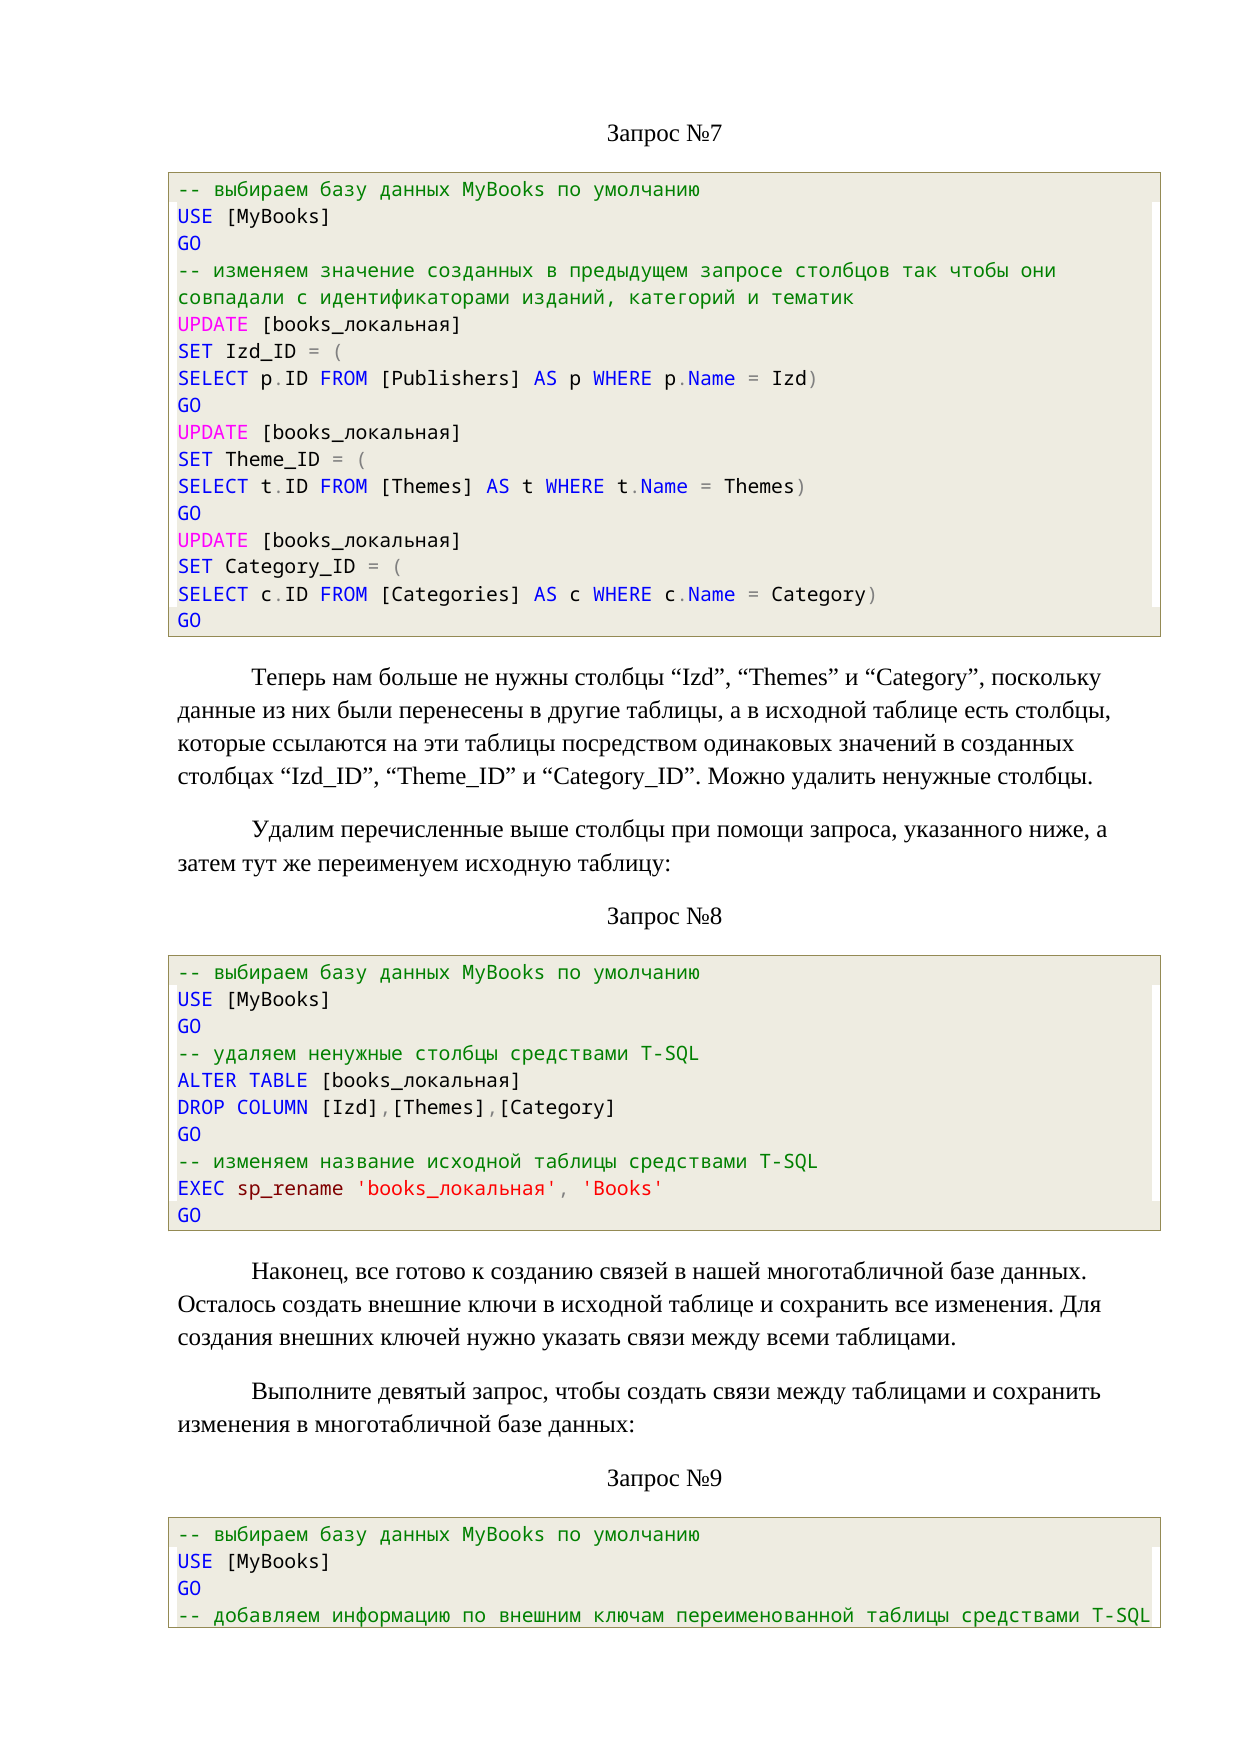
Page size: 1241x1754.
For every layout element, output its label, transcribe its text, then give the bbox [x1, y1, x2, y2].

text UPDATE [books_локальная] [177, 310, 1152, 337]
text USE [MyBooks] [177, 1547, 1152, 1574]
text UPDATE [books_локальная] [177, 418, 1152, 445]
text USE [MyBooks] [177, 202, 1152, 229]
text DROP COLUMN [Izd],[Themes],[Category] [177, 1093, 1152, 1120]
text Запрос №9 [177, 1463, 1152, 1492]
text GO [177, 1574, 1152, 1601]
text Теперь нам больше не нужны столбцы “Izd”, “Themes” и “Category”, поскольку данные из них были перенесены в другие таблицы, а в исходной таблице есть столбцы, которые ссылаются на эти таблицы посредством одинаковых значений в созданных столбцах “Izd_ID”, “Theme_ID” и “Category_ID”. Можно удалить ненужные столбцы. [177, 662, 1152, 789]
text SELECT c.ID FROM [Categories] AS c WHERE c.Name = Category) [177, 580, 1152, 604]
text GO [177, 391, 1152, 418]
text GO [169, 604, 1160, 636]
text -- добавляем информацию по внешним ключам переименованной таблицы средствами T-SQL [177, 1601, 1152, 1627]
text -- изменяем значение созданных в предыдущем запросе столбцов так чтобы они совпадали с идентификаторами изданий, категорий и тематик [177, 256, 1152, 310]
text GO [177, 499, 1152, 526]
text SET Theme_ID = ( [177, 445, 1152, 472]
text GO [177, 1012, 1152, 1039]
text Наконец, все готово к созданию связей в нашей многотабличной базе данных. Осталось создать внешние ключи в исходной таблице и сохранить все изменения. Для создания внешних ключей нужно указать связи между всеми таблицами. [177, 1256, 1152, 1351]
text -- выбираем базу данных MyBooks по умолчанию [169, 956, 1160, 985]
text SELECT p.ID FROM [Publishers] AS p WHERE p.Name = Izd) [177, 364, 1152, 391]
text USE [MyBooks] [177, 985, 1152, 1012]
text UPDATE [books_локальная] [177, 526, 1152, 553]
text Запрос №8 [177, 901, 1152, 930]
text GO [177, 229, 1152, 256]
text GO [177, 1120, 1152, 1147]
text EXEC sp_rename 'books_локальная', 'Books' [177, 1174, 1152, 1198]
text ALTER TABLE [books_локальная] [177, 1066, 1152, 1093]
text SET Category_ID = ( [177, 553, 1152, 580]
text SELECT t.ID FROM [Themes] AS t WHERE t.Name = Themes) [177, 472, 1152, 499]
text GO [169, 1198, 1160, 1230]
text -- выбираем базу данных MyBooks по умолчанию [169, 173, 1160, 202]
text -- удаляем ненужные столбцы средствами T-SQL [177, 1039, 1152, 1066]
text -- выбираем базу данных MyBooks по умолчанию [169, 1518, 1160, 1547]
text SET Izd_ID = ( [177, 337, 1152, 364]
text Запрос №7 [177, 118, 1152, 147]
text Удалим перечисленные выше столбцы при помощи запроса, указанного ниже, а затем тут же переименуем исходную таблицу: [177, 814, 1152, 876]
text Выполните девятый запрос, чтобы создать связи между таблицами и сохранить изменения в многотабличной базе данных: [177, 1376, 1152, 1438]
text -- изменяем название исходной таблицы средствами T-SQL [177, 1147, 1152, 1174]
